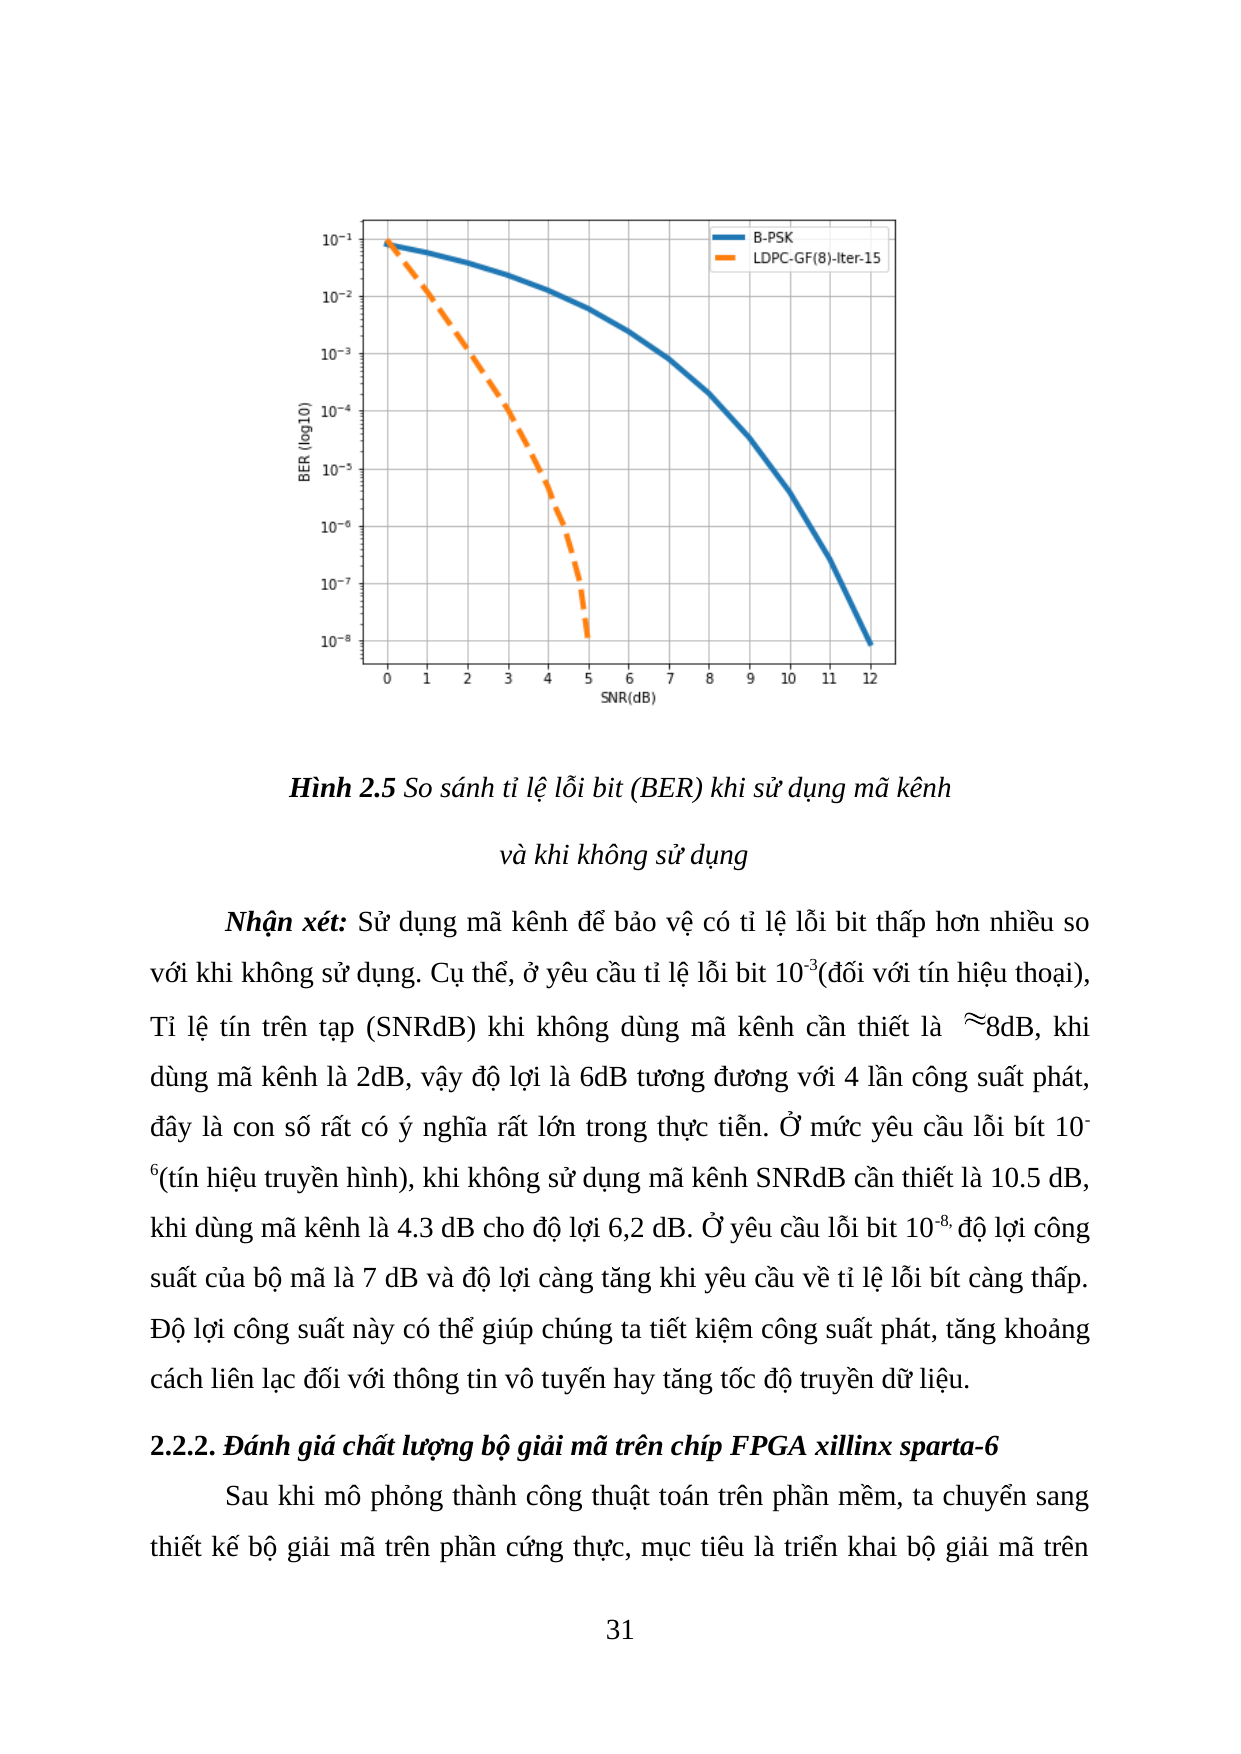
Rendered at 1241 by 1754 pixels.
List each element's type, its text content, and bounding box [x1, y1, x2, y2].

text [150, 1478, 1090, 1562]
picture [277, 150, 963, 737]
subtitle Đánh giá chất lượng bộ giải mã trên chíp FPGA xillinx sparta-6 [150, 1428, 1090, 1462]
text và khi không sử dụng [150, 837, 1090, 871]
text Hình 2.5 So sánh tỉ lệ lỗi bit (BER) khi sử dụng mã kênh [150, 770, 1090, 804]
text Nhận xét: Sử dụng mã kênh để bảo vệ có tỉ lệ lỗi bit thấp hơn nhiều so với khi không sử dụng. Cụ thể, ở yêu cầu tỉ lệ lỗi bit 10-3(đối với tín hiệu thoại), Tỉ lệ tín trên tạp (SNRdB) khi không dùng mã kênh cần thiết là 8dB, khi dùng mã kênh là 2dB, vậy độ lợi là 6dB tương đương với 4 lần công suất phát, đây là con số rất có ý nghĩa rất lớn trong thực tiễn. Ở mức yêu cầu lỗi bít 10-6(tín hiệu truyền hình), khi không sử dụng mã kênh SNRdB cần thiết là 10.5 dB, khi dùng mã kênh là 4.3 dB cho độ lợi 6,2 dB. Ở yêu cầu lỗi bit 10-8, độ lợi công suất của bộ mã là 7 dB và độ lợi càng tăng khi yêu cầu về tỉ lệ lỗi bít càng thấp. Độ lợi công suất này có thể giúp chúng ta tiết kiệm công suất phát, tăng khoảng cách liên lạc đối với thông tin vô tuyến hay tăng tốc độ truyền dữ liệu. [150, 904, 1090, 1395]
